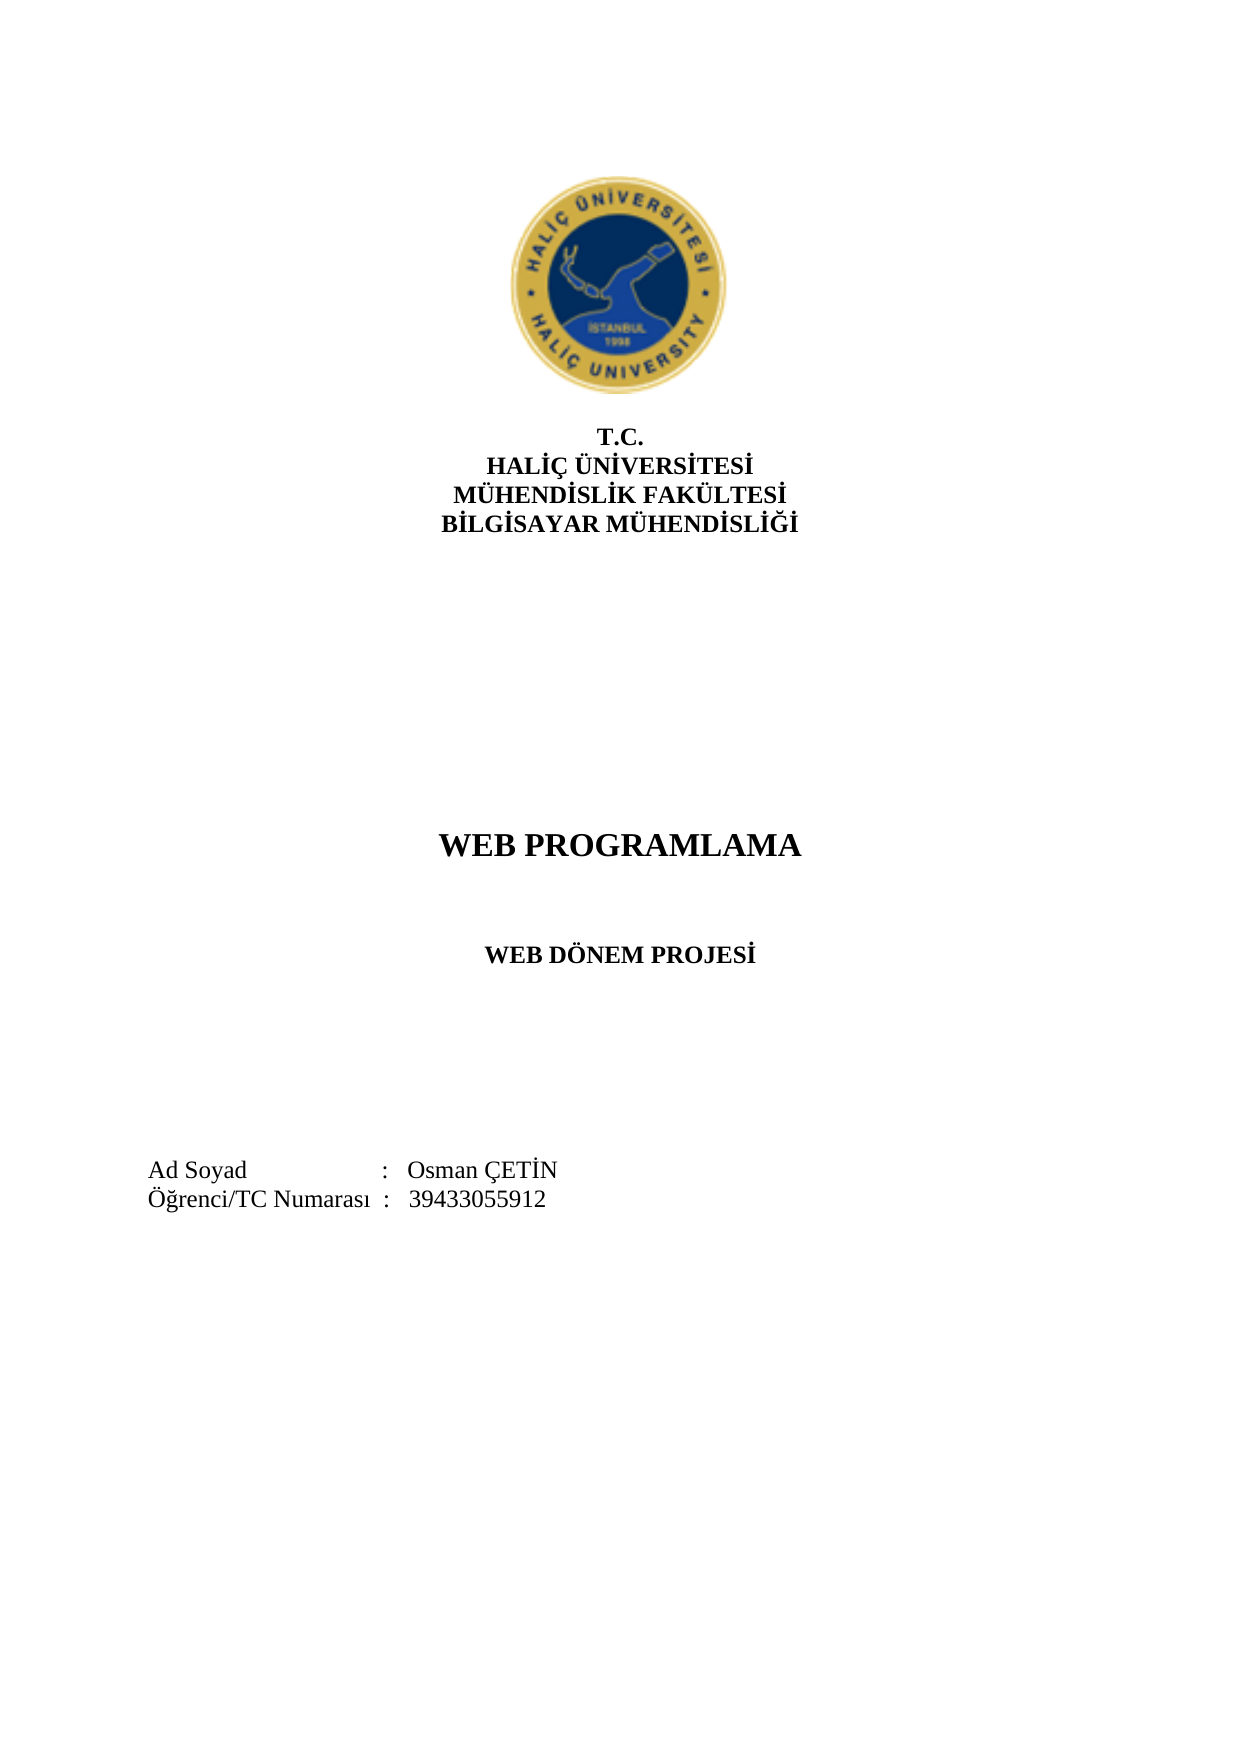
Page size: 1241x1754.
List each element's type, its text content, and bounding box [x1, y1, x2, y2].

text WEB DÖNEM PROJESİ [148, 940, 1093, 969]
picture [510, 176, 730, 394]
text HALİÇ ÜNİVERSİTESİ [148, 451, 1093, 480]
text Ad Soyad : Osman ÇETİN [148, 1156, 1093, 1184]
text Öğrenci/TC Numarası : 39433055912 [148, 1184, 1093, 1213]
text MÜHENDİSLİK FAKÜLTESİ [148, 480, 1093, 509]
text WEB PROGRAMLAMA [148, 825, 1093, 863]
text T.C. [148, 422, 1093, 451]
text BİLGİSAYAR MÜHENDİSLİĞİ [148, 509, 1093, 537]
